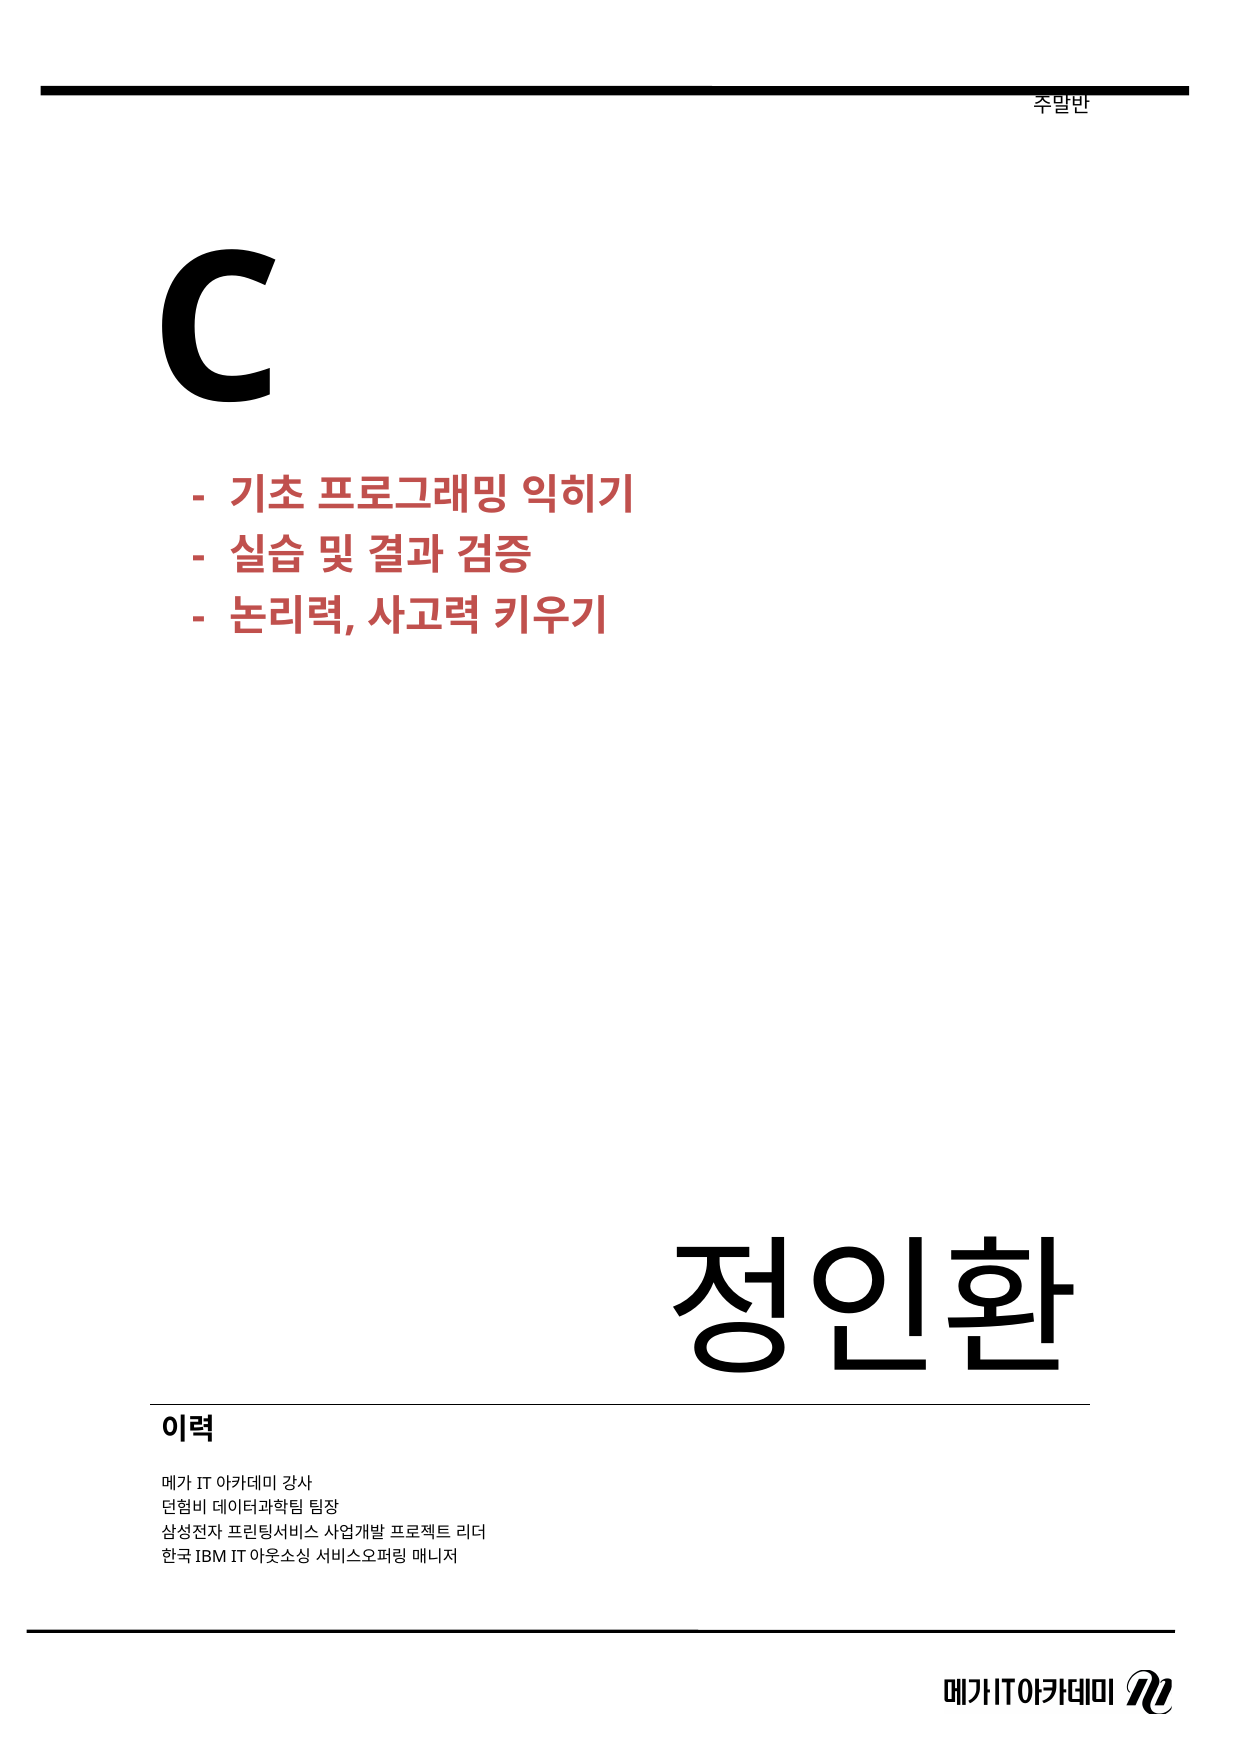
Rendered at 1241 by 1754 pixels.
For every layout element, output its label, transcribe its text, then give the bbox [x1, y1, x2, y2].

list 실습 및 결과 검증 [192, 521, 1090, 582]
text C [150, 177, 1090, 461]
list 기초 프로그래밍 익히기 [192, 461, 1090, 521]
list 논리력, 사고력 키우기 [192, 582, 1090, 642]
table_header 정인환 [150, 1187, 1090, 1404]
table_cell 이력 [150, 1405, 1090, 1447]
picture [943, 1670, 1172, 1714]
table_cell 메가 IT 아카데미 강사 던험비 데이터과학팀 팀장 삼성전자 프린팅서비스 사업개발 프로젝트 리더 한국IBM IT아웃소싱 서비스오퍼링 매니저 [150, 1448, 1090, 1567]
